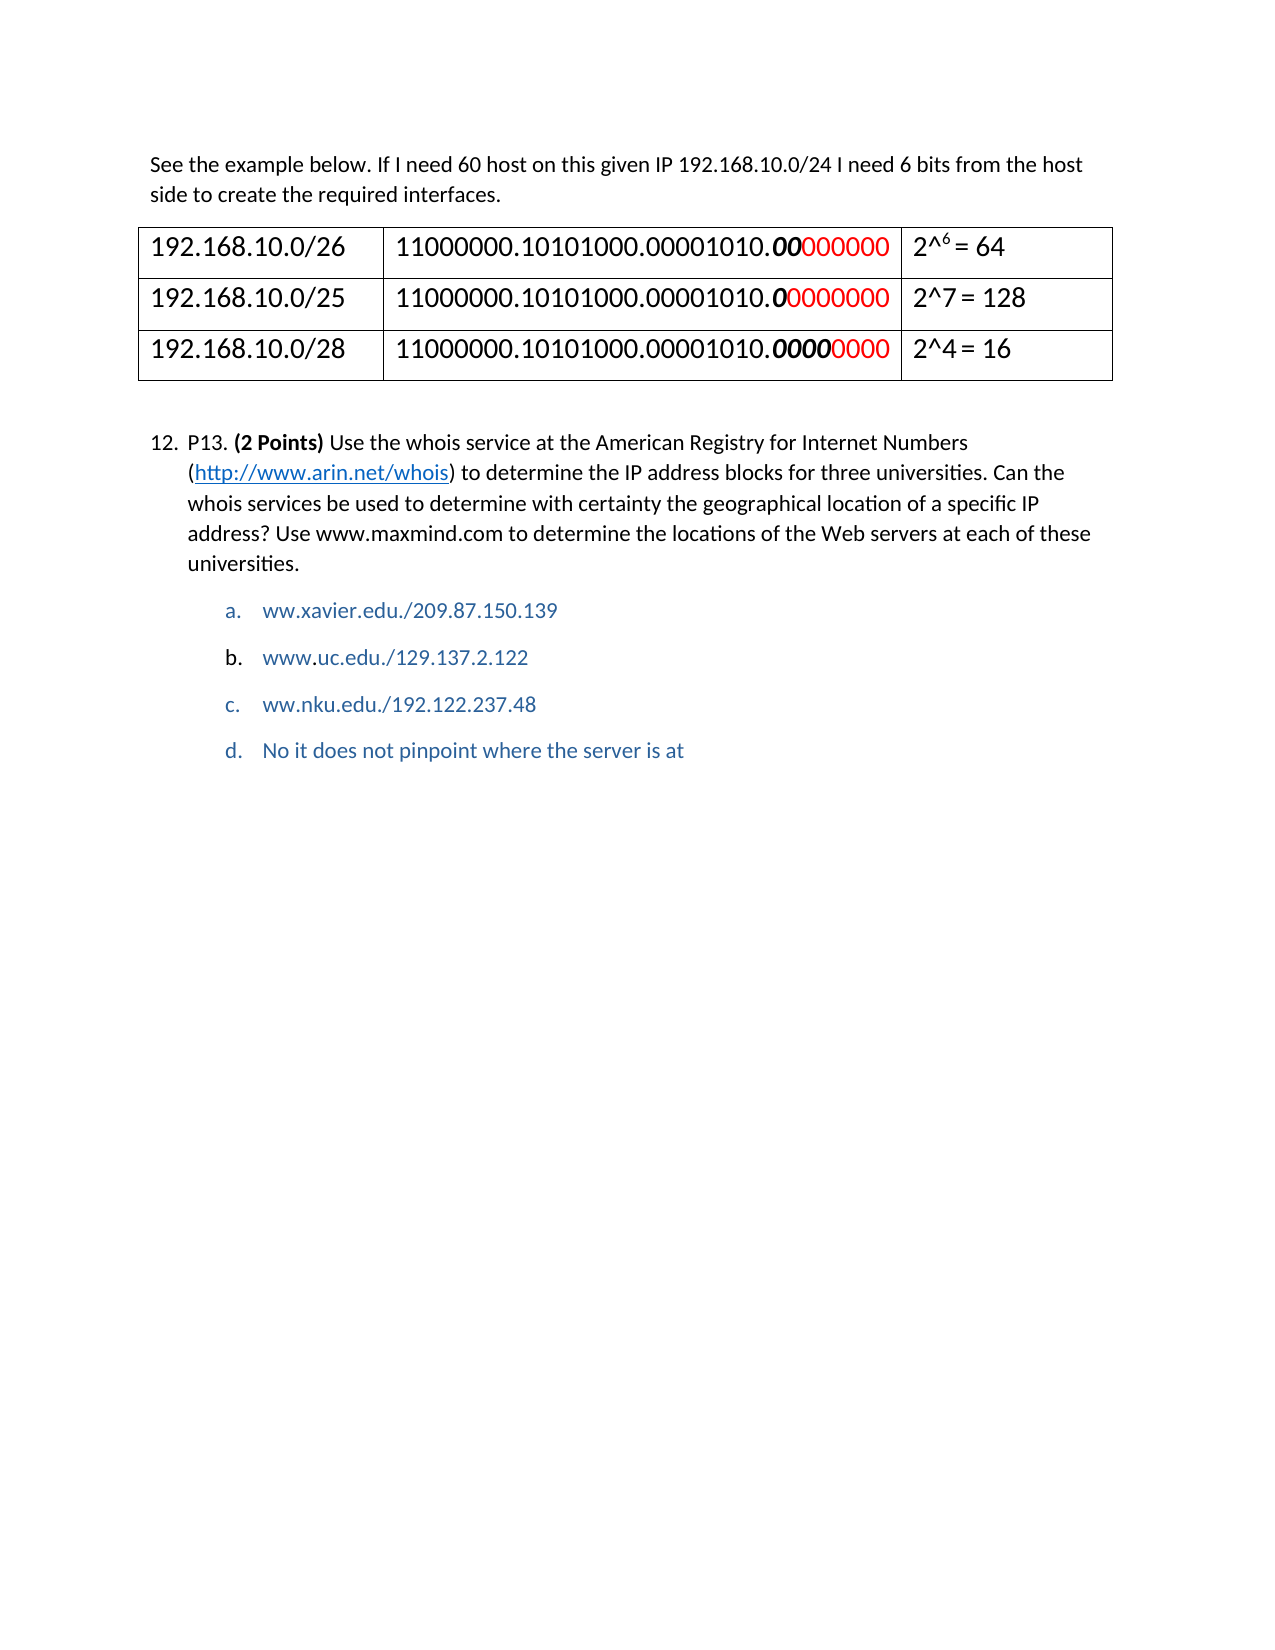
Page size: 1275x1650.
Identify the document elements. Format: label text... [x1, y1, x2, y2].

list www.uc.edu./129.137.2.122 [225, 643, 1125, 671]
table_cell 11000000.10101000.00001010.00000000 [384, 331, 901, 380]
table_cell 2^4 = 16 [902, 331, 1112, 380]
table_cell 11000000.10101000.00001010.00000000 [384, 279, 901, 329]
list ww.nku.edu./192.122.237.48 [225, 690, 1125, 718]
text See the example below. If I need 60 host on this given IP 192.168.10.0/24 I need 6 bits from the host side to create the required interfaces. [150, 150, 1125, 208]
table_header 2^6 = 64 [902, 228, 1112, 278]
list P13. (2 Points) Use the whois service at the American Registry for Internet Numbers (http://www.arin.net/whois) to determine the IP address blocks for three universities. Can the whois services be used to determine with certainty the geographical location of a specific IP address? Use www.maxmind.com to determine the locations of the Web servers at each of these universities. [150, 428, 1125, 577]
list No it does not pinpoint where the server is at [225, 737, 1125, 764]
table_cell 192.168.10.0/25 [139, 279, 383, 329]
list ww.xavier.edu./209.87.150.139 [225, 596, 1125, 624]
table_header 11000000.10101000.00001010.00000000 [384, 228, 901, 278]
table_cell 192.168.10.0/28 [139, 331, 383, 380]
table_cell 2^7 = 128 [902, 279, 1112, 329]
table_header 192.168.10.0/26 [139, 228, 383, 278]
